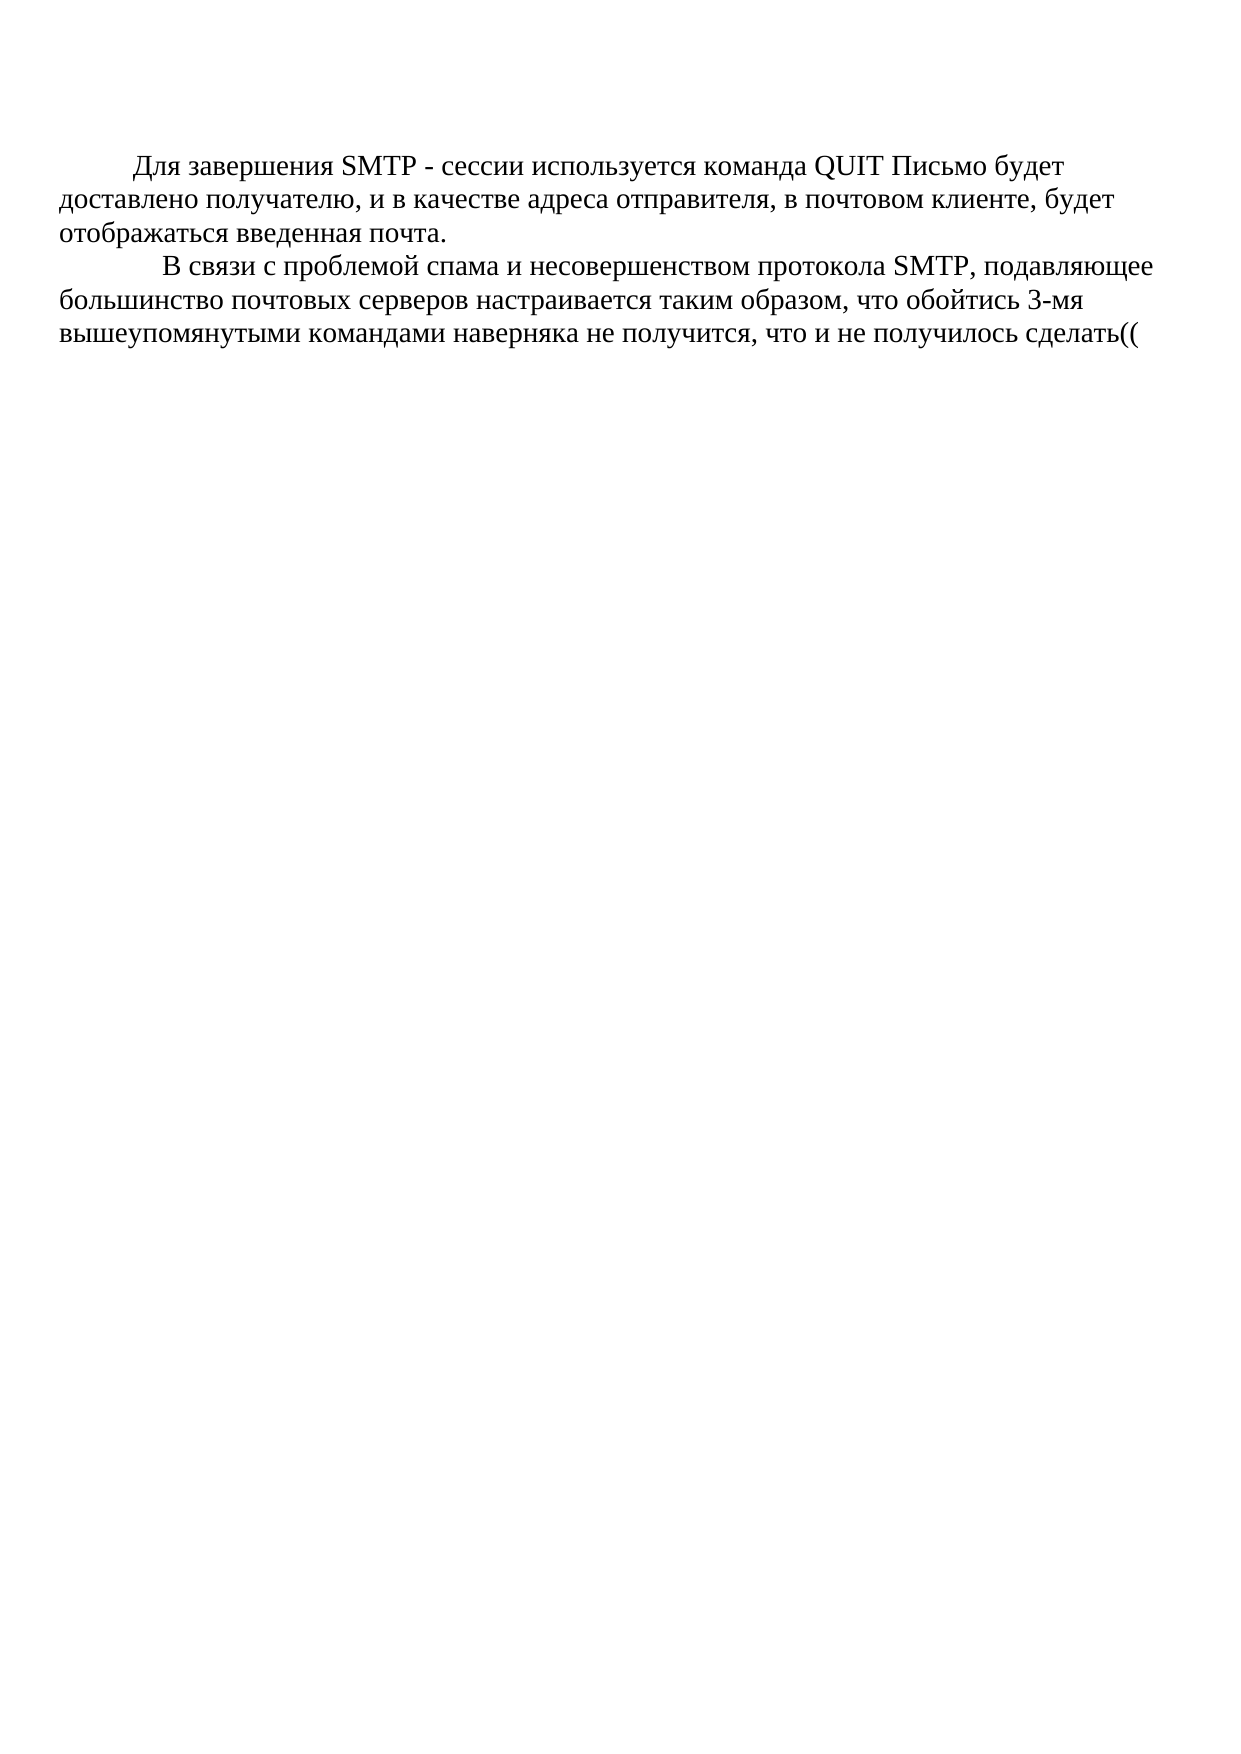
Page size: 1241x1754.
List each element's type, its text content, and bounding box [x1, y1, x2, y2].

text В связи с проблемой спама и несовершенством протокола SMTP, подавляющее большинство почтовых серверов настраивается таким образом, что обойтись 3-мя вышеупомянутыми командами наверняка не получится, что и не получилось сделать(( [59, 248, 1181, 349]
text Для завершения SMTP - сессии используется команда QUIT Письмо будет доставлено получателю, и в качестве адреса отправителя, в почтовом клиенте, будет отображаться введенная почта. [59, 148, 1181, 248]
